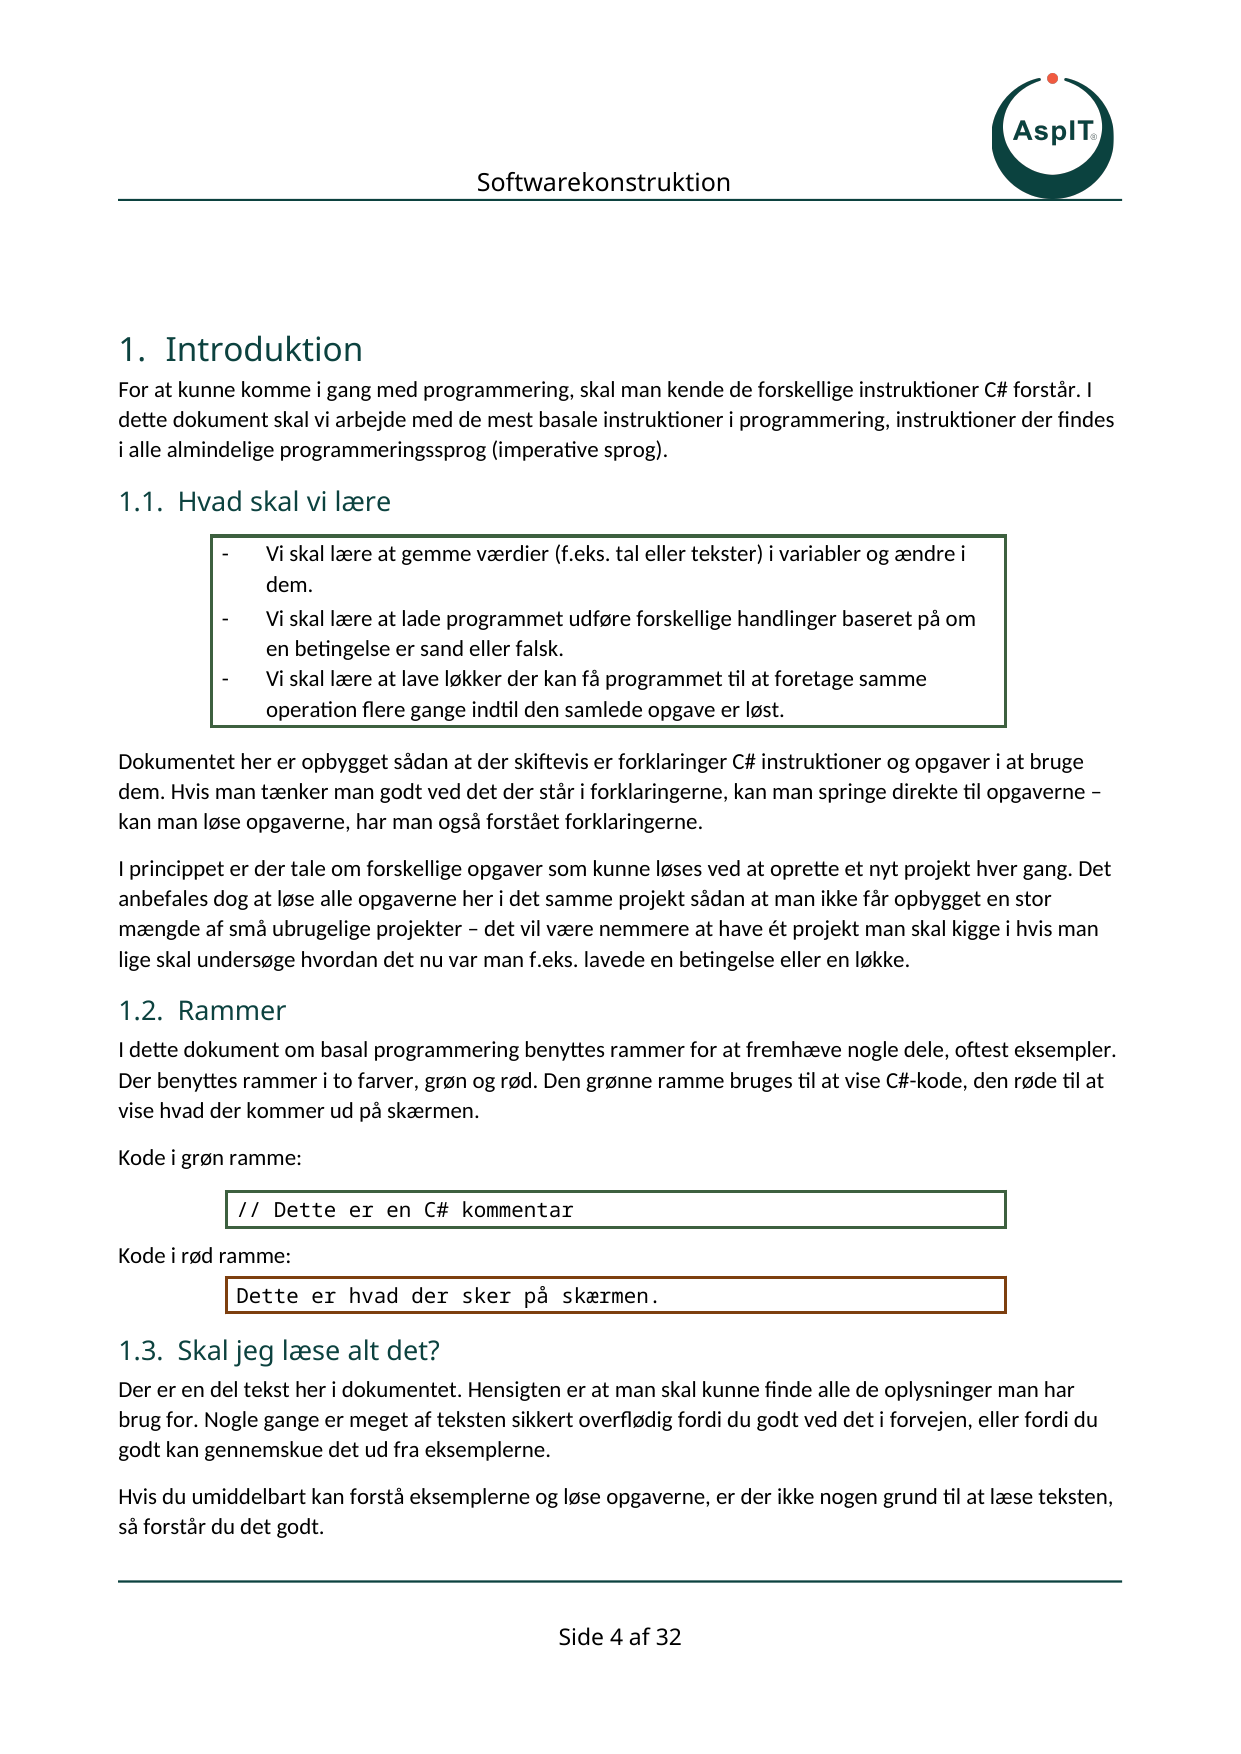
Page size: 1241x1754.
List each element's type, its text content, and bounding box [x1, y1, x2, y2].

text // Dette er en C# kommentar [228, 1193, 1004, 1226]
list Vi skal lære at gemme værdier (f.eks. tal eller tekster) i variabler og ændre i dem. [213, 538, 1004, 598]
subtitle Hvad skal vi lære [118, 482, 1122, 519]
subtitle Introduktion [118, 326, 1122, 371]
text Dette er hvad der sker på skærmen. [228, 1279, 1004, 1311]
text Der er en del tekst her i dokumentet. Hensigten er at man skal kunne finde alle de oplysninger man har brug for. Nogle gange er meget af teksten sikkert overflødig fordi du godt ved det i forvejen, eller fordi du godt kan gennemskue det ud fra eksemplerne. [118, 1375, 1122, 1463]
list Vi skal lære at lade programmet udføre forskellige handlinger baseret på om en betingelse er sand eller falsk. [213, 599, 1004, 659]
list Vi skal lære at lave løkker der kan få programmet til at foretage samme operation flere gange indtil den samlede opgave er løst. [213, 659, 1004, 725]
text Dokumentet her er opbygget sådan at der skiftevis er forklaringer C# instruktioner og opgaver i at bruge dem. Hvis man tænker man godt ved det der står i forklaringerne, kan man springe direkte til opgaverne – kan man løse opgaverne, har man også forstået forklaringerne. [118, 747, 1122, 835]
text Hvis du umiddelbart kan forstå eksemplerne og løse opgaverne, er der ikke nogen grund til at læse teksten, så forstår du det godt. [118, 1482, 1122, 1541]
text I dette dokument om basal programmering benyttes rammer for at fremhæve nogle dele, oftest eksempler. Der benyttes rammer i to farver, grøn og rød. Den grønne ramme bruges til at vise C#-kode, den røde til at vise hvad der kommer ud på skærmen. [118, 1036, 1122, 1124]
text Kode i grøn ramme: [118, 1143, 1122, 1171]
subtitle Rammer [118, 992, 1122, 1028]
text For at kunne komme i gang med programmering, skal man kende de forskellige instruktioner C# forstår. I dette dokument skal vi arbejde med de mest basale instruktioner i programmering, instruktioner der findes i alle almindelige programmeringssprog (imperative sprog). [118, 375, 1122, 463]
picture [992, 73, 1114, 199]
subtitle Skal jeg læse alt det? [118, 1331, 1122, 1368]
text Kode i rød ramme: [118, 1241, 1122, 1269]
text I princippet er der tale om forskellige opgaver som kunne løses ved at oprette et nyt projekt hver gang. Det anbefales dog at løse alle opgaverne her i det samme projekt sådan at man ikke får opbygget en stor mængde af små ubrugelige projekter – det vil være nemmere at have ét projekt man skal kigge i hvis man lige skal undersøge hvordan det nu var man f.eks. lavede en betingelse eller en løkke. [118, 854, 1122, 973]
